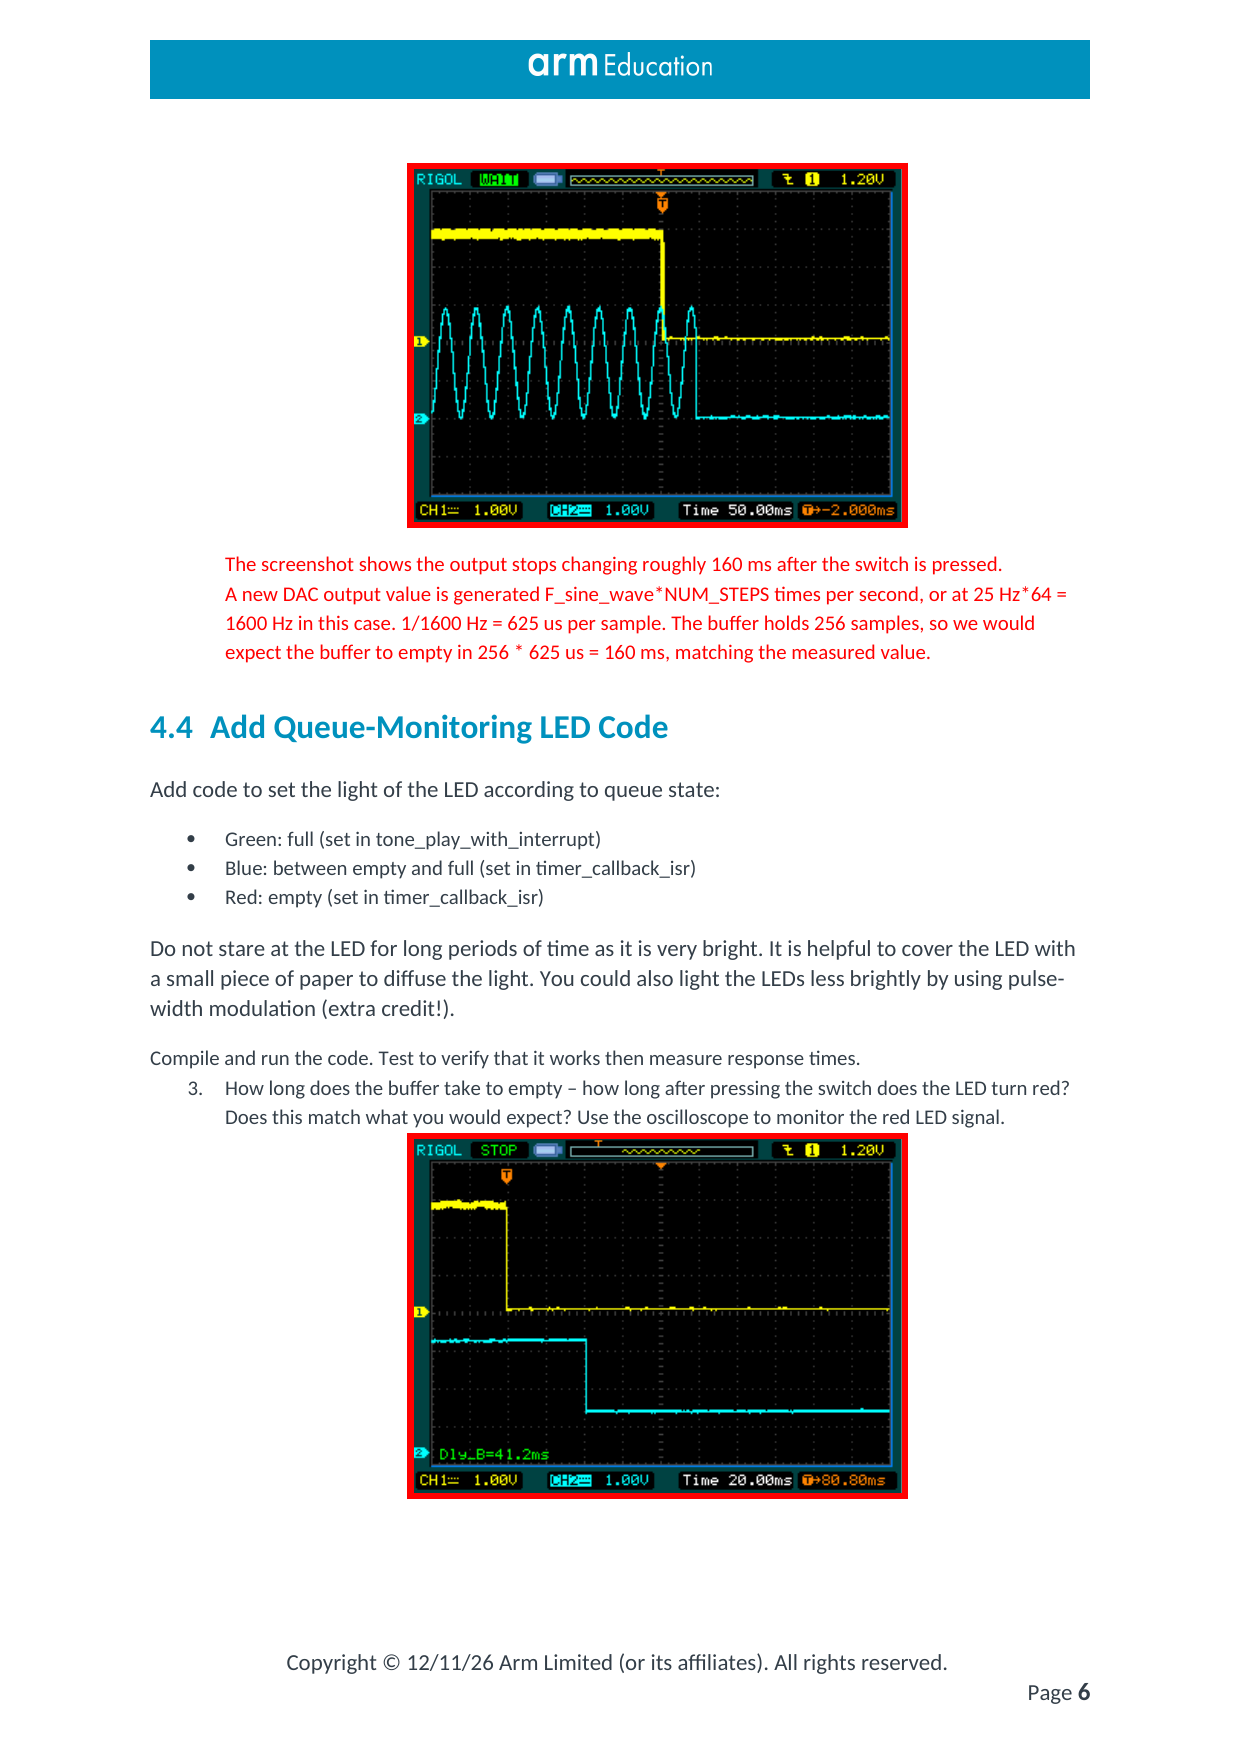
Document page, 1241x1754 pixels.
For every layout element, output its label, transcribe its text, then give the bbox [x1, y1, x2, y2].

picture [675, 58, 679, 75]
text The screenshot shows the output stops changing roughly 160 ms after the switch is pressed. [225, 552, 1090, 577]
list Green: full (set in tone_play_with_interrupt) [187, 826, 1090, 851]
picture [529, 54, 548, 75]
text Add code to set the light of the LED according to queue state: [150, 775, 1090, 803]
picture [414, 1139, 902, 1493]
picture [554, 54, 566, 75]
text Do not stare at the LED for long periods of time as it is very bright. It is helpful to cover the LED with a small piece of paper to diffuse the light. You could also light the LEDs less brightly by using pulse-width modulation (extra credit!). [150, 934, 1090, 1022]
subtitle Add Queue-Monitoring LED Code [150, 706, 1090, 746]
list How long does the buffer take to empty – how long after pressing the switch does the LED turn red? Does this match what you would expect? Use the oscilloscope to monitor the red LED signal. [187, 1075, 1090, 1129]
list Red: empty (set in timer_callback_isr) [187, 884, 1090, 909]
list Blue: between empty and full (set in timer_callback_isr) [187, 855, 1090, 880]
picture [570, 54, 597, 75]
picture [414, 169, 902, 522]
text Compile and run the code. Test to verify that it works then measure response times. [150, 1046, 1090, 1071]
text A new DAC output value is generated F_sine_wave*NUM_STEPS times per second, or at 25 Hz*64 = 1600 Hz in this case. 1/1600 Hz = 625 us per sample. The buffer holds 256 samples, so we would expect the buffer to empty in 256 * 625 us = 160 ms, matching the measured value. [225, 581, 1090, 664]
picture [606, 55, 615, 75]
